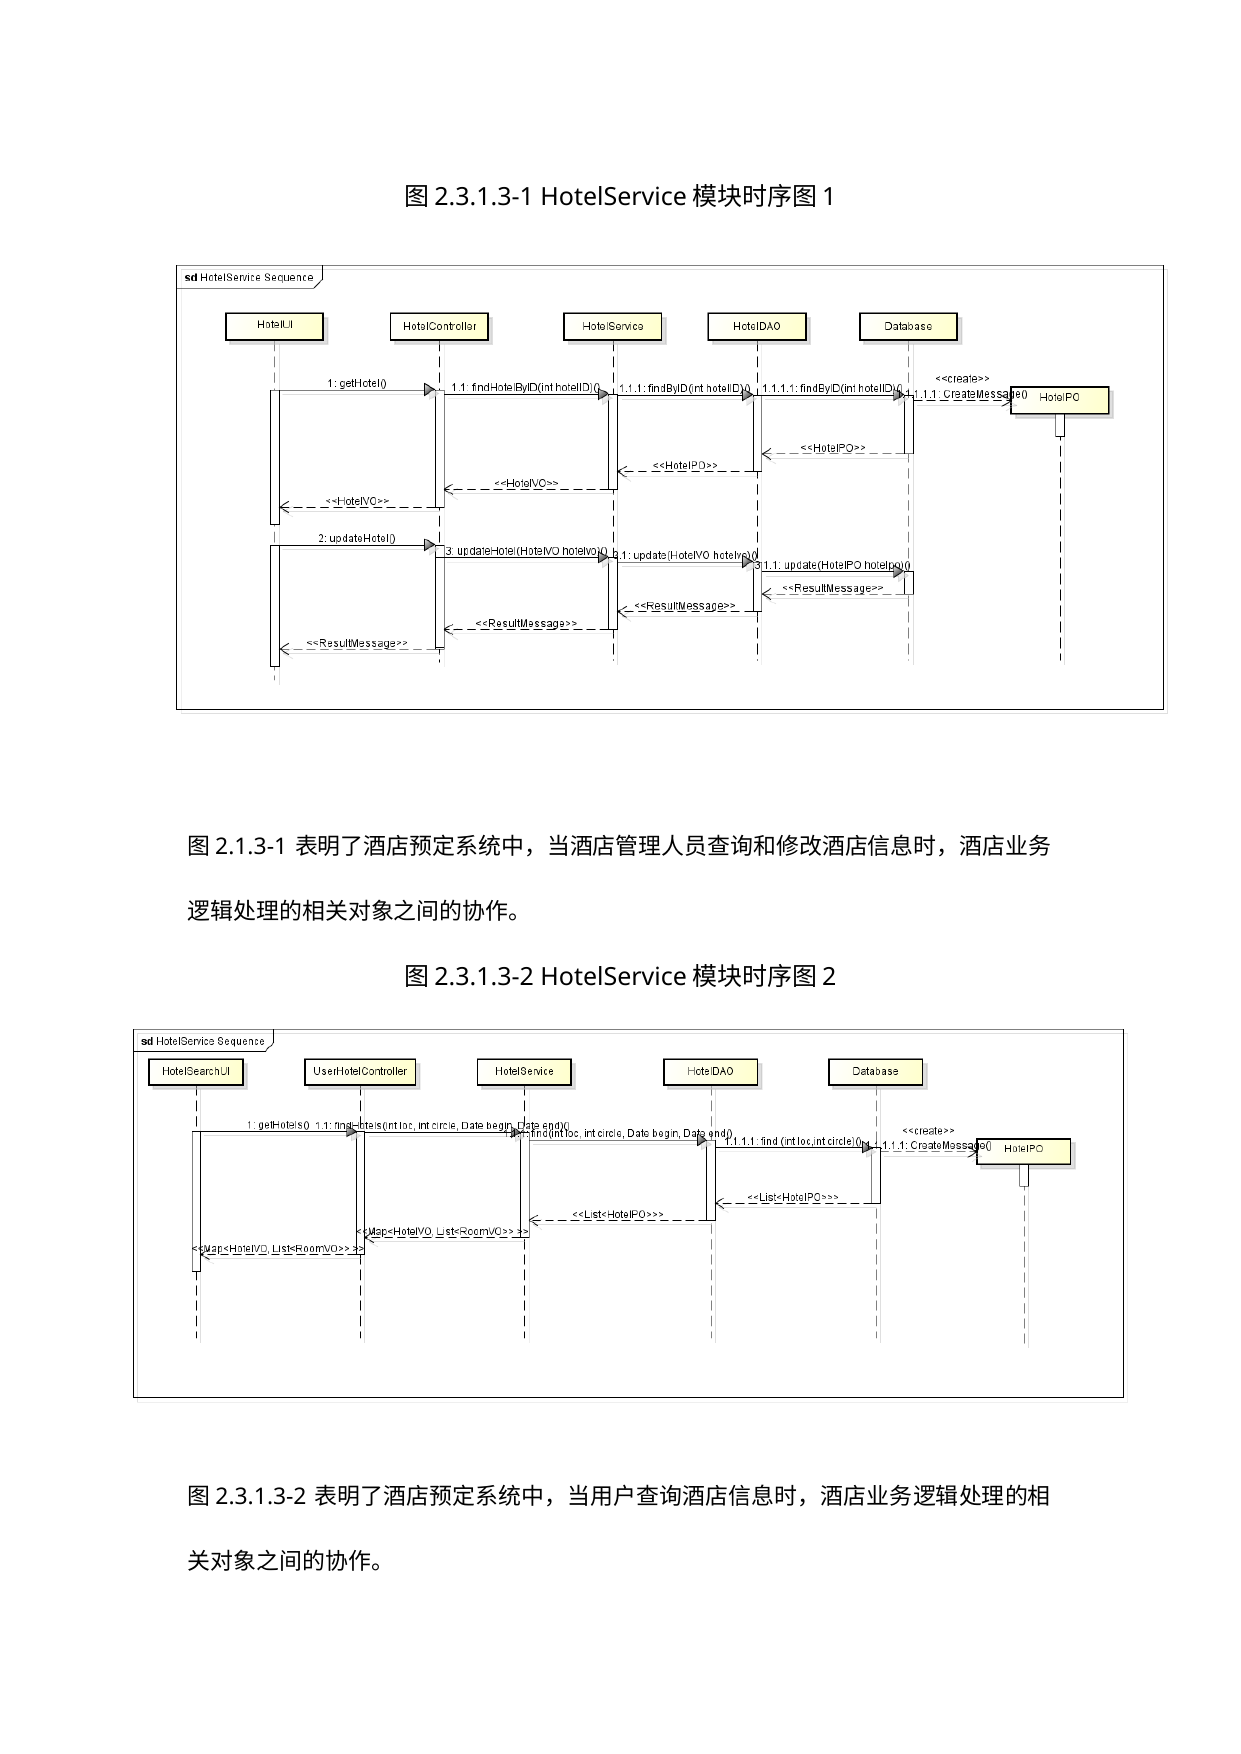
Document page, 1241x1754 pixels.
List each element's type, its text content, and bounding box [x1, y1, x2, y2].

picture [113, 1007, 1156, 1432]
text 图2.3.1.3-2 表明了酒店预定系统中，当用户查询酒店信息时，酒店业务逻辑处理的相关对象之间的协作。 [187, 1462, 1053, 1592]
picture [143, 227, 1195, 751]
text 图2.3.1.3-1 HotelService模块时序图1 [187, 162, 1053, 227]
text 图2.3.1.3-2 HotelService模块时序图2 [187, 942, 1053, 1007]
text 图2.1.3-1 表明了酒店预定系统中，当酒店管理人员查询和修改酒店信息时，酒店业务逻辑处理的相关对象之间的协作。 [187, 812, 1053, 942]
